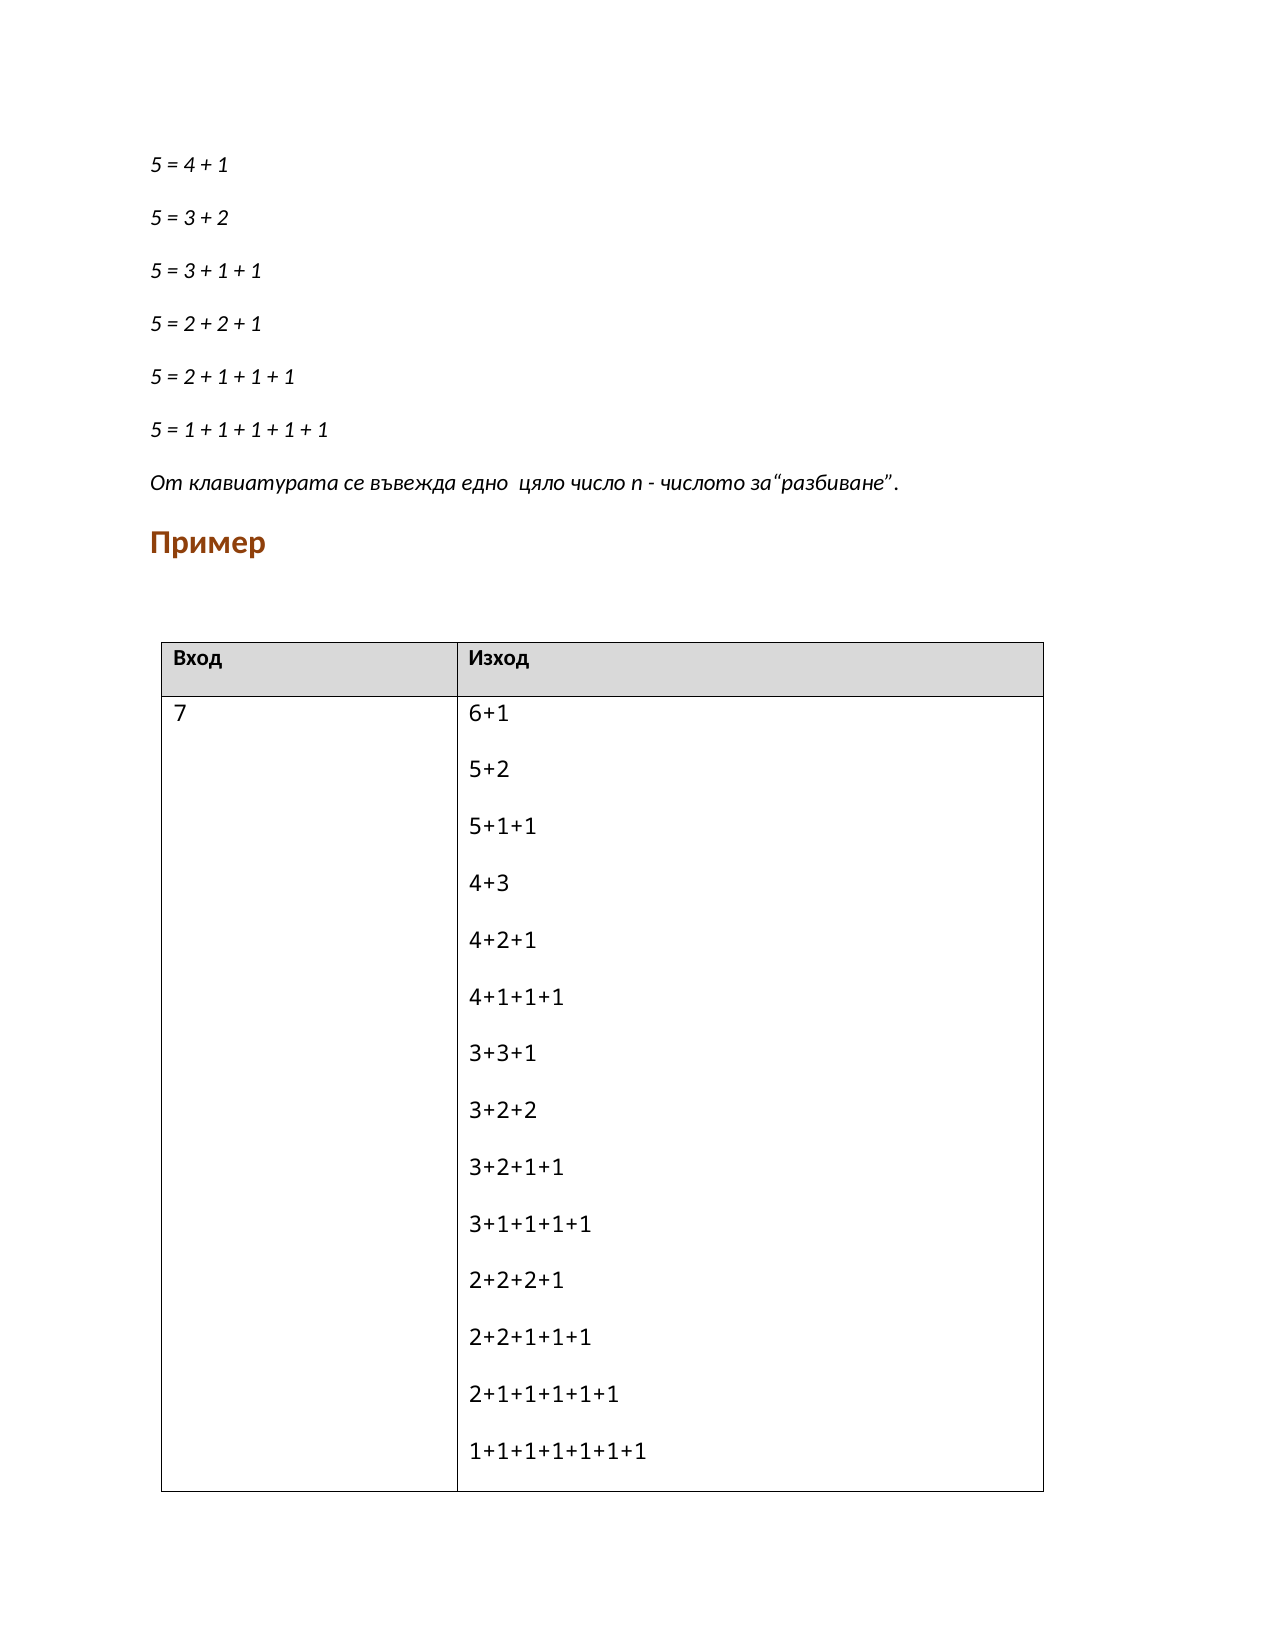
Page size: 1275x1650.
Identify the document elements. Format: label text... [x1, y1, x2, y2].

text 5 = 4 + 1 [150, 150, 1125, 178]
text 5 = 3 + 2 [150, 203, 1125, 231]
table_header Изход [458, 643, 1043, 696]
table_cell 7 [162, 697, 457, 1491]
text 5 = 2 + 2 + 1 [150, 309, 1125, 337]
text 5 = 3 + 1 + 1 [150, 256, 1125, 284]
table_header Вход [162, 643, 457, 696]
text 5 = 2 + 1 + 1 + 1 [150, 362, 1125, 390]
text 5 = 1 + 1 + 1 + 1 + 1 [150, 415, 1125, 443]
text От клавиатурата се въвежда едно цяло число n - числото за“разбиване”. [150, 468, 1125, 496]
text Пример [150, 521, 1125, 562]
table_cell 6+1 5+2 5+1+1 4+3 4+2+1 4+1+1+1 3+3+1 3+2+2 3+2+1+1 3+1+1+1+1 2+2+2+1 2+2+1+1+1 2+1+1+1+1+1 1+1+1+1+1+1+1 [458, 697, 1043, 1491]
